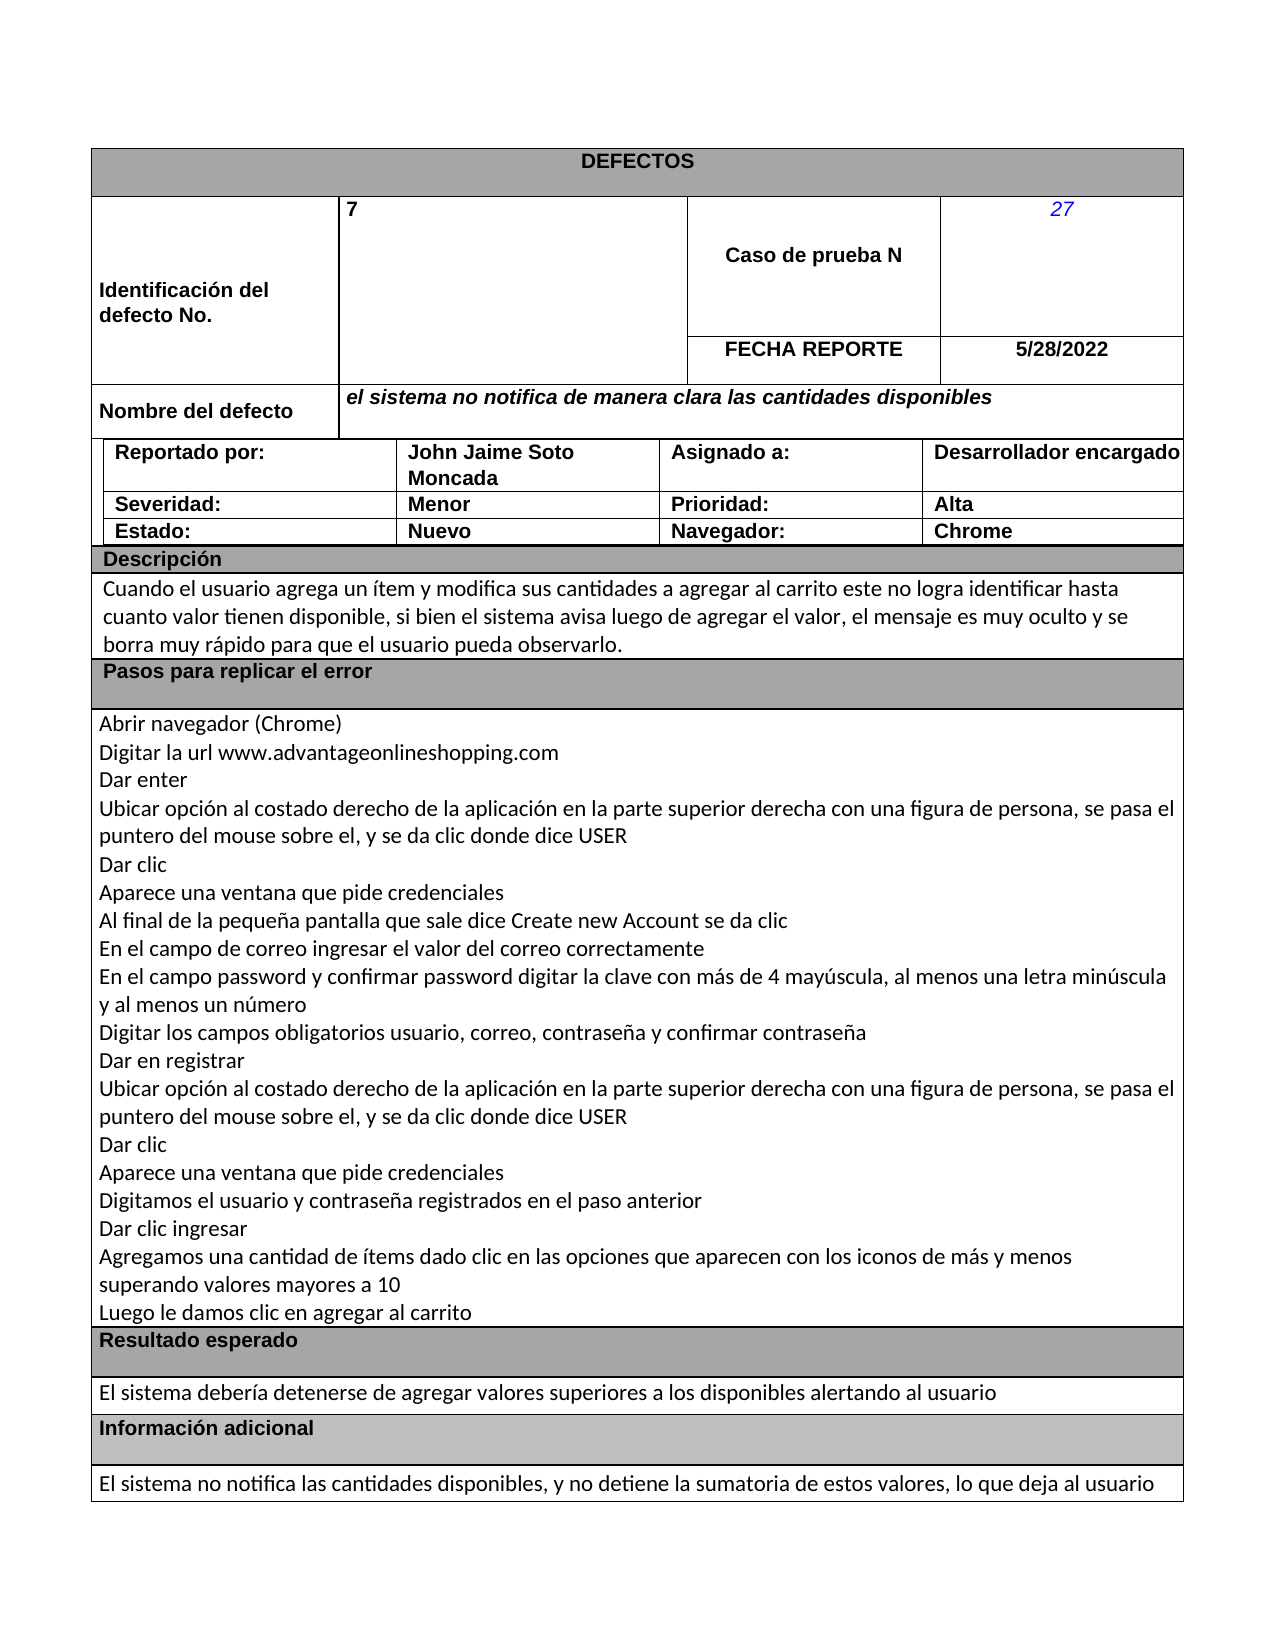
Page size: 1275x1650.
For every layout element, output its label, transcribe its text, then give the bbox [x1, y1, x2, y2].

table_cell [397, 492, 659, 518]
table_cell [104, 519, 396, 544]
table_cell Caso de prueba N [688, 197, 940, 336]
table_cell [104, 440, 396, 491]
table_cell [660, 440, 922, 491]
table_cell Abrir navegador (Chrome) Digitar la url www.advantageonlineshopping.com Dar enter Ubicar opción al costado derecho de la aplicación en la parte superior derecha con una figura de persona, se pasa el puntero del mouse sobre el, y se da clic donde dice USER Dar clic Aparece una ventana que pide credenciales Al final de la pequeña pantalla que sale dice Create new Account se da clic En el campo de correo ingresar el valor del correo correctamente En el campo password y confirmar password digitar la clave con más de 4 mayúscula, al menos una letra minúscula y al menos un número Digitar los campos obligatorios usuario, correo, contraseña y confirmar contraseña Dar en registrar Ubicar opción al costado derecho de la aplicación en la parte superior derecha con una figura de persona, se pasa el puntero del mouse sobre el, y se da clic donde dice USER Dar clic Aparece una ventana que pide credenciales Digitamos el usuario y contraseña registrados en el paso anterior Dar clic ingresar Agregamos una cantidad de ítems dado clic en las opciones que aparecen con los iconos de más y menos superando valores mayores a 10 Luego le damos clic en agregar al carrito [92, 710, 1183, 1326]
table_header DEFECTOS [92, 149, 1183, 196]
table_cell 27 [941, 197, 1183, 336]
table_cell [397, 440, 659, 491]
table_cell [923, 492, 1183, 518]
table_cell [660, 519, 922, 544]
table_cell [92, 439, 103, 545]
table_cell Identificación del defecto No. [92, 197, 338, 383]
table_cell Cuando el usuario agrega un ítem y modifica sus cantidades a agregar al carrito este no logra identificar hasta cuanto valor tienen disponible, si bien el sistema avisa luego de agregar el valor, el mensaje es muy oculto y se borra muy rápido para que el usuario pueda observarlo. [92, 574, 1183, 658]
table_cell 5/28/2022 [941, 337, 1183, 383]
table_cell [104, 492, 396, 518]
table_cell [923, 440, 1183, 491]
table_cell FECHA REPORTE [688, 337, 940, 383]
table_cell El sistema debería detenerse de agregar valores superiores a los disponibles alertando al usuario [92, 1378, 1183, 1414]
table_cell Descripción [92, 547, 1183, 572]
table_cell [660, 492, 922, 518]
table_cell el sistema no notifica de manera clara las cantidades disponibles [340, 385, 1183, 437]
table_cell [92, 1466, 1183, 1501]
table_cell Pasos para replicar el error [92, 660, 1183, 708]
table_cell 7 [340, 197, 687, 383]
table_cell [397, 519, 659, 544]
table_cell Nombre del defecto [92, 385, 338, 437]
table_cell [923, 519, 1183, 544]
table_cell Resultado esperado [92, 1328, 1183, 1376]
table_cell Información adicional [92, 1415, 1183, 1464]
